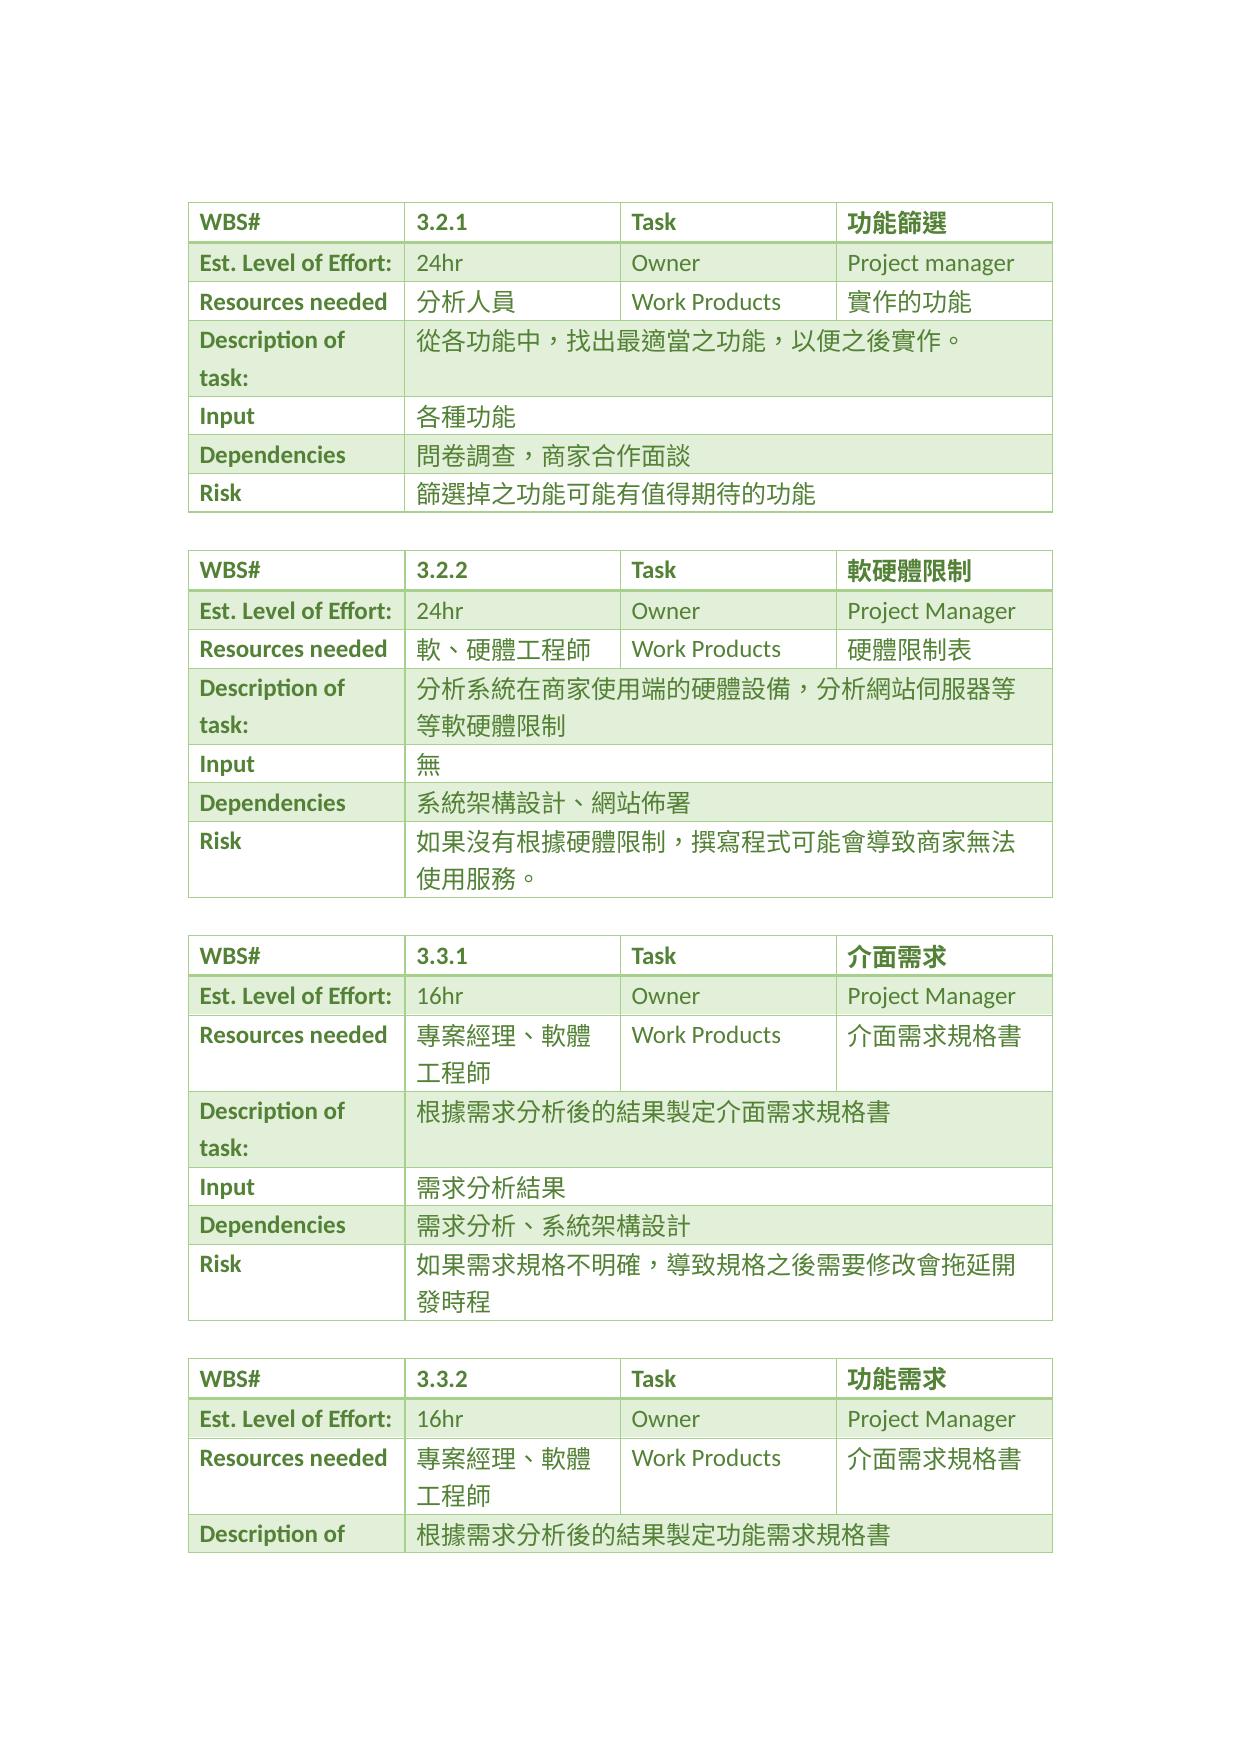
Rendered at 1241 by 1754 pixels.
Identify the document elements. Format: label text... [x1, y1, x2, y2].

table_header WBS# [189, 203, 404, 241]
table_header Task [621, 1359, 836, 1397]
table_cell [189, 1515, 404, 1552]
table_cell Dependencies [189, 435, 404, 473]
table_header 3.2.2 [406, 551, 620, 588]
table_header WBS# [189, 551, 404, 588]
table_cell 無 [406, 745, 1052, 782]
table_cell 根據需求分析後的結果製定介面需求規格書 [406, 1092, 1052, 1167]
table_cell Risk [189, 822, 404, 897]
table_header 軟硬體限制 [837, 551, 1052, 588]
table_header Task [621, 203, 836, 241]
table_cell 介面需求規格書 [837, 1439, 1052, 1513]
table_header 介面需求 [837, 936, 1052, 974]
table_cell Resources needed [189, 630, 404, 668]
table_cell Owner [621, 592, 836, 629]
table_cell Description of task: [189, 669, 404, 744]
table_cell 硬體限制表 [837, 630, 1052, 668]
table_cell Work Products [621, 1016, 836, 1091]
table_cell Est. Level of Effort: [189, 592, 404, 629]
table_cell Est. Level of Effort: [189, 1400, 404, 1437]
table_cell 各種功能 [405, 397, 1052, 434]
table_cell Owner [621, 977, 836, 1014]
table_cell 專案經理、軟體工程師 [406, 1016, 620, 1091]
table_cell 分析系統在商家使用端的硬體設備，分析網站伺服器等等軟硬體限制 [406, 669, 1052, 744]
table_cell Project Manager [837, 977, 1052, 1014]
table_header 功能需求 [837, 1359, 1052, 1397]
table_cell 介面需求規格書 [837, 1016, 1052, 1091]
table_cell 軟、硬體工程師 [406, 630, 620, 668]
table_cell Project Manager [837, 592, 1052, 629]
table_cell Project manager [837, 244, 1052, 281]
table_header WBS# [189, 936, 404, 974]
table_cell Dependencies [189, 1206, 404, 1244]
table_cell Input [189, 397, 404, 434]
table_cell 需求分析、系統架構設計 [406, 1206, 1052, 1244]
table_header 3.2.1 [405, 203, 620, 241]
table_cell Work Products [621, 1439, 836, 1513]
table_cell 24hr [405, 244, 620, 281]
table_cell Dependencies [189, 783, 404, 821]
table_header 3.3.1 [406, 936, 620, 974]
table_cell 問卷調查，商家合作面談 [405, 435, 1052, 473]
table_cell Risk [189, 1245, 404, 1320]
table_cell 16hr [406, 977, 620, 1014]
table_header Task [621, 936, 836, 974]
table_cell Input [189, 1168, 404, 1205]
table_cell Owner [621, 244, 836, 281]
table_cell 篩選掉之功能可能有值得期待的功能 [405, 474, 1052, 511]
table_cell Description of task: [189, 321, 404, 396]
table_cell 分析人員 [405, 282, 620, 320]
table_cell 16hr [406, 1400, 620, 1437]
table_cell 專案經理、軟體工程師 [406, 1439, 620, 1513]
table_cell 需求分析結果 [406, 1168, 1052, 1205]
table_cell 實作的功能 [837, 282, 1052, 320]
table_cell Resources needed [189, 1439, 404, 1513]
table_header Task [621, 551, 836, 588]
table_cell 根據需求分析後的結果製定功能需求規格書 [406, 1515, 1052, 1552]
table_cell 從各功能中，找出最適當之功能，以便之後實作。 [405, 321, 1052, 396]
table_cell Work Products [621, 282, 836, 320]
table_cell 如果沒有根據硬體限制，撰寫程式可能會導致商家無法使用服務。 [406, 822, 1052, 897]
table_cell 系統架構設計、網站佈署 [406, 783, 1052, 821]
table_cell Input [189, 745, 404, 782]
table_cell Work Products [621, 630, 836, 668]
table_cell Risk [189, 474, 404, 511]
table_cell Resources needed [189, 1016, 404, 1091]
table_header WBS# [189, 1359, 404, 1397]
table_cell Est. Level of Effort: [189, 977, 404, 1014]
table_cell Resources needed [189, 282, 404, 320]
table_cell Description of task: [189, 1092, 404, 1167]
table_cell 24hr [406, 592, 620, 629]
table_header 3.3.2 [406, 1359, 620, 1397]
table_cell Project Manager [837, 1400, 1052, 1437]
table_cell Owner [621, 1400, 836, 1437]
table_cell 如果需求規格不明確，導致規格之後需要修改會拖延開發時程 [406, 1245, 1052, 1320]
table_header 功能篩選 [837, 203, 1052, 241]
table_cell Est. Level of Effort: [189, 244, 404, 281]
